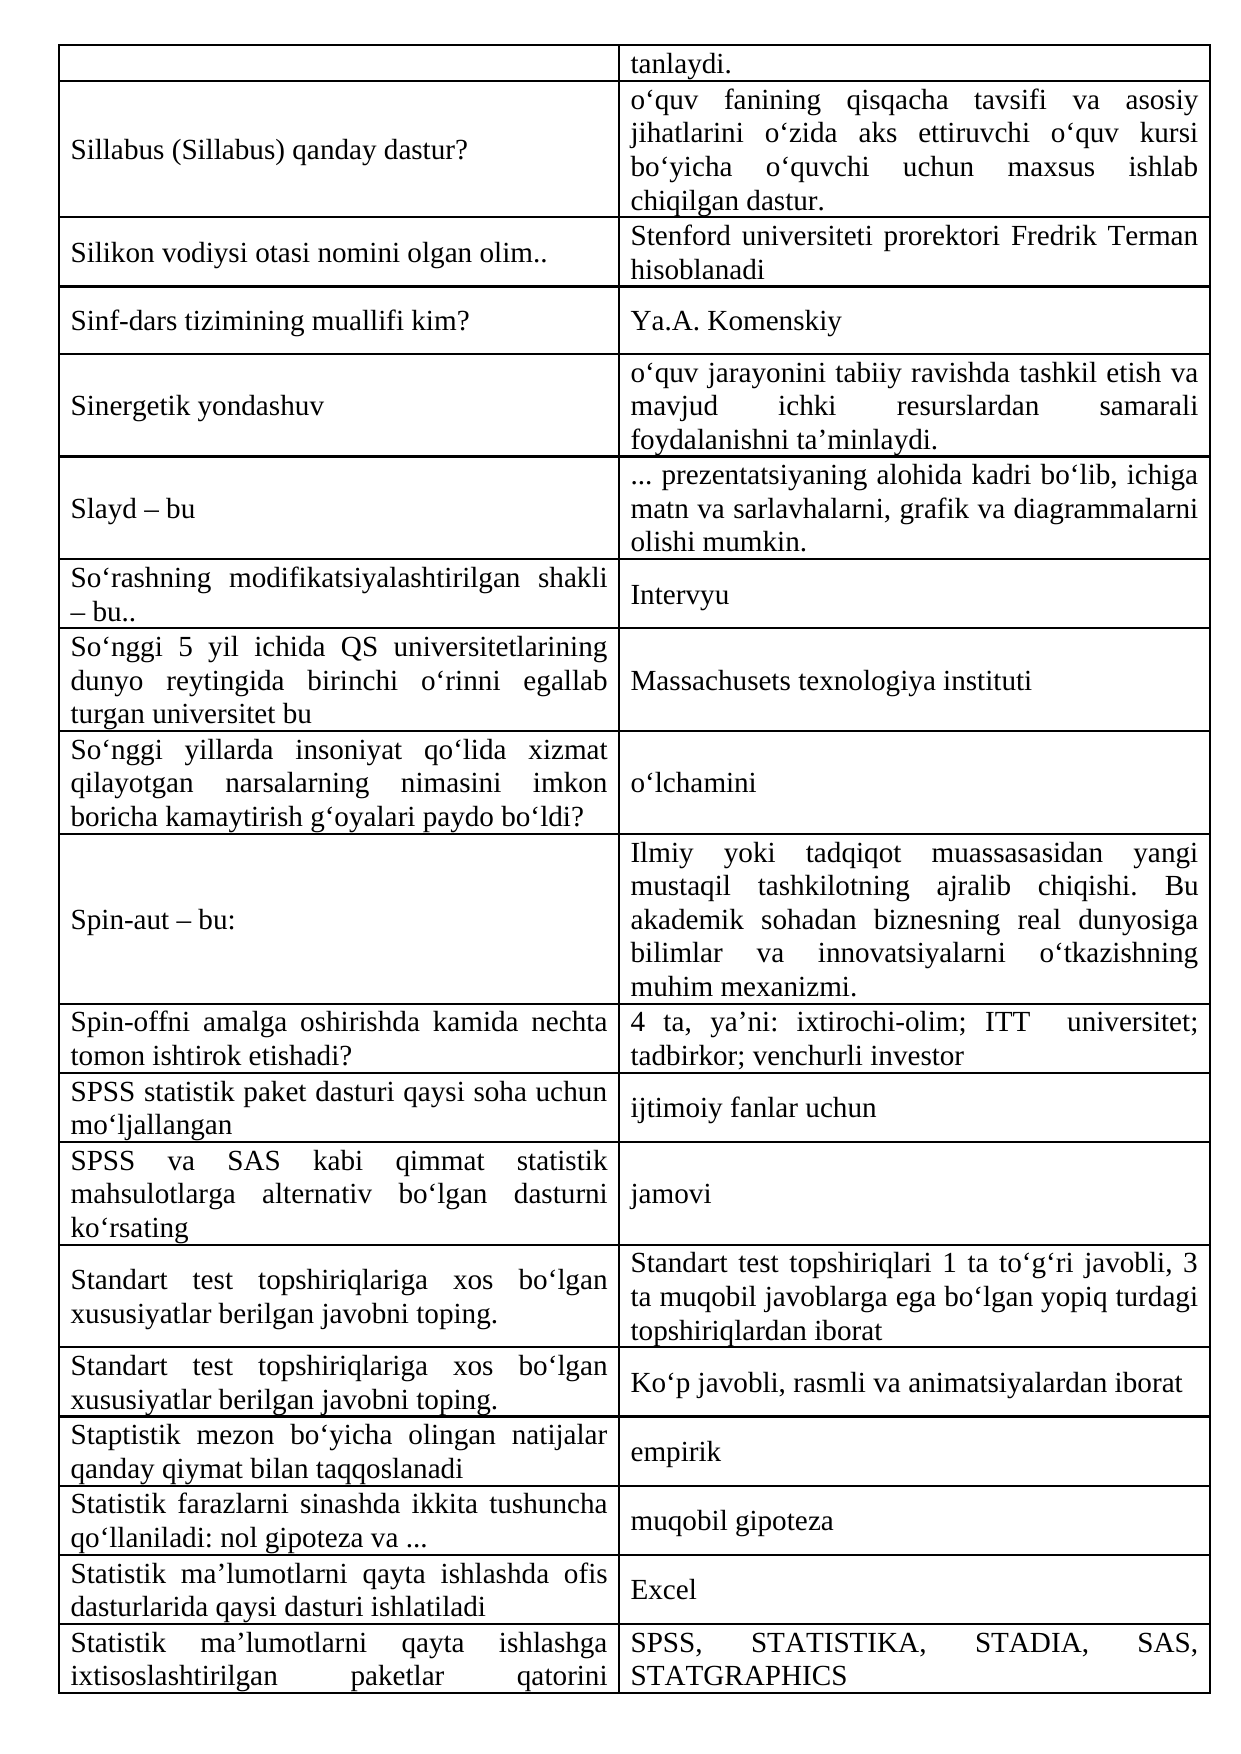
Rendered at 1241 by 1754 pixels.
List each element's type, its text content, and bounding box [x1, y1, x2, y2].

table_cell So‘nggi yillarda insoniyat qo‘lida xizmat qilayotgan narsalarning nimasini imkon boricha kamaytirish g‘oyalari paydo bo‘ldi? [60, 732, 618, 833]
table_cell Slayd – bu [60, 458, 618, 558]
table_cell Intervyu [620, 560, 1209, 627]
table_cell Ko‘p javobli, rasmli va animatsiyalardan iborat [620, 1348, 1209, 1415]
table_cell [60, 1625, 618, 1692]
table_cell Sinergetik yondashuv [60, 355, 618, 455]
table_cell muqobil gipoteza [620, 1487, 1209, 1554]
table_cell So‘rashning modifikatsiyalashtirilgan shakli – bu.. [60, 560, 618, 627]
table_cell Statistik ma’lumotlarni qayta ishlashda ofis dasturlarida qaysi dasturi ishlatiladi [60, 1556, 618, 1623]
table_cell o‘quv jarayonini tabiiy ravishda tashkil etish va mavjud ichki resurslardan samarali foydalanishni ta’minlaydi. [620, 355, 1209, 455]
table_cell Massachusets texnologiya instituti [620, 629, 1209, 730]
table_cell SPSS va SAS kabi qimmat statistik mahsulotlarga alternativ bo‘lgan dasturni ko‘rsating [60, 1143, 618, 1243]
table_cell Staptistik mezon bo‘yicha olingan natijalar qanday qiymat bilan taqqoslanadi [60, 1418, 618, 1484]
table_cell o‘quv fanining qisqacha tavsifi va asosiy jihatlarini o‘zida aks ettiruvchi o‘quv kursi bo‘yicha o‘quvchi uchun maxsus ishlab chiqilgan dastur. [620, 82, 1209, 216]
table_cell Ya.A. Komenskiy [620, 288, 1209, 353]
table_cell Spin-offni amalga oshirishda kamida nechta tomon ishtirok etishadi? [60, 1005, 618, 1072]
table_cell ijtimoiy fanlar uchun [620, 1074, 1209, 1141]
table_cell Standart test topshiriqlariga xos bo‘lgan xususiyatlar berilgan javobni toping. [60, 1246, 618, 1346]
table_cell Spin-aut – bu: [60, 835, 618, 1002]
table_cell Standart test topshiriqlari 1 ta to‘g‘ri javobli, 3 ta muqobil javoblarga ega bo‘lgan yopiq turdagi topshiriqlardan iborat [620, 1246, 1209, 1346]
table_cell empirik [620, 1418, 1209, 1484]
table_cell 4 ta, ya’ni: ixtirochi-olim; ITT universitet; tadbirkor; venchurli investor [620, 1005, 1209, 1072]
table_cell Sinf-dars tizimining muallifi kim? [60, 288, 618, 353]
table_cell Sillabus (Sillabus) qanday dastur? [60, 82, 618, 216]
table_cell SPSS statistik paket dasturi qaysi soha uchun mo‘ljallangan [60, 1074, 618, 1141]
table_cell Statistik farazlarni sinashda ikkita tushuncha qo‘llaniladi: nol gipoteza va ... [60, 1487, 618, 1554]
table_cell Ilmiy yoki tadqiqot muassasasidan yangi mustaqil tashkilotning ajralib chiqishi. Bu akademik sohadan biznesning real dunyosiga bilimlar va innovatsiyalarni o‘tkazishning muhim mexanizmi. [620, 835, 1209, 1002]
table_cell Stenford universiteti prorektori Fredrik Terman hisoblanadi [620, 218, 1209, 285]
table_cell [60, 46, 618, 80]
table_cell So‘nggi 5 yil ichida QS universitetlarining dunyo reytingida birinchi o‘rinni egallab turgan universitet bu [60, 629, 618, 730]
table_cell Silikon vodiysi otasi nomini olgan olim.. [60, 218, 618, 285]
table_cell Excel [620, 1556, 1209, 1623]
table_cell Standart test topshiriqlariga xos bo‘lgan xususiyatlar berilgan javobni toping. [60, 1348, 618, 1415]
table_cell ... prezentatsiyaning alohida kadri bo‘lib, ichiga matn va sarlavhalarni, grafik va diagrammalarni olishi mumkin. [620, 458, 1209, 558]
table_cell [620, 46, 1209, 80]
table_cell jamovi [620, 1143, 1209, 1243]
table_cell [620, 1625, 1209, 1692]
table_cell o‘lchamini [620, 732, 1209, 833]
